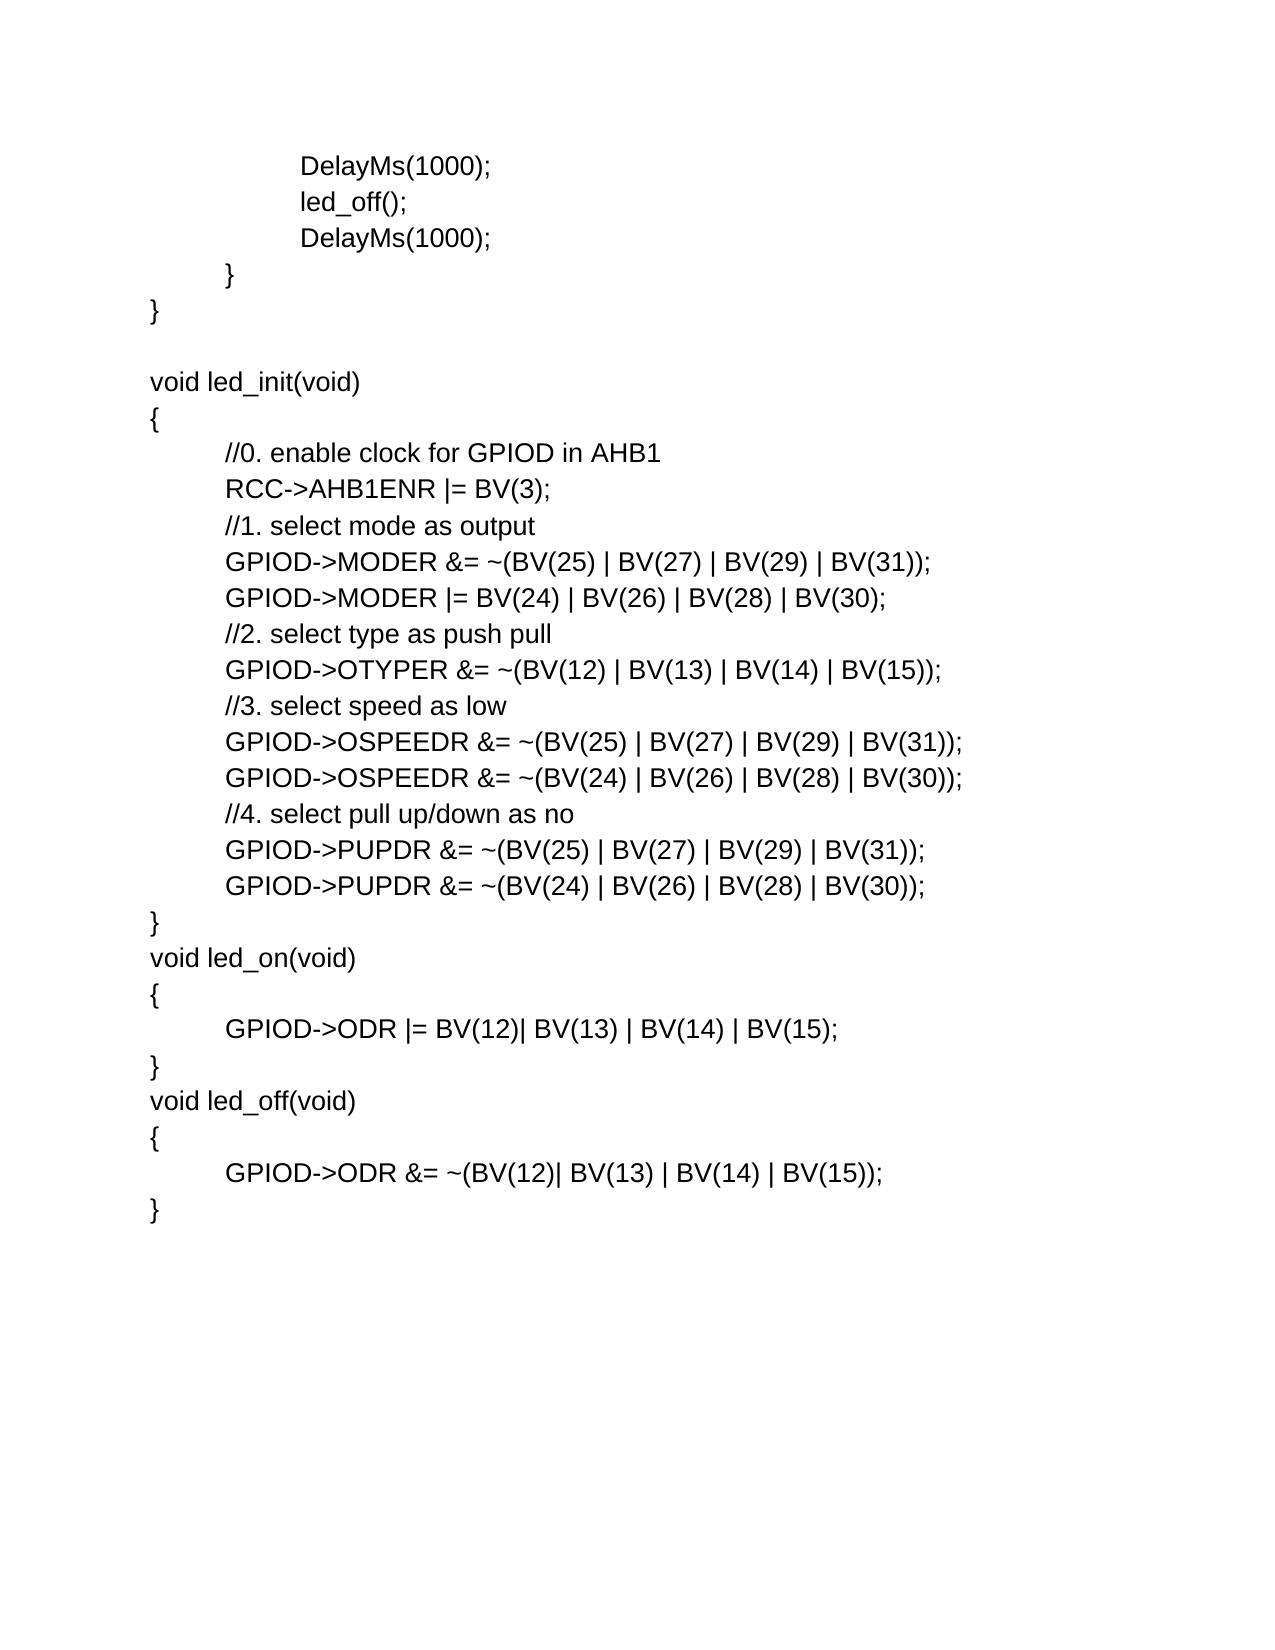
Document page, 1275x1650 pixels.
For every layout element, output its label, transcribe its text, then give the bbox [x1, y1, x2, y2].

text led_off(); [150, 186, 1125, 217]
text //4. select pull up/down as no [150, 798, 1125, 829]
text //0. enable clock for GPIOD in AHB1 [150, 437, 1125, 469]
text GPIOD->PUPDR &= ~(BV(24) | BV(26) | BV(28) | BV(30)); [150, 870, 1125, 901]
text } [150, 906, 1125, 937]
text { [150, 1121, 1125, 1153]
text } [150, 1049, 1125, 1081]
text } [150, 258, 1125, 289]
text void led_on(void) [150, 942, 1125, 973]
text GPIOD->ODR &= ~(BV(12)| BV(13) | BV(14) | BV(15)); [150, 1157, 1125, 1188]
text //3. select speed as low [150, 690, 1125, 721]
text void led_off(void) [150, 1085, 1125, 1117]
text } [150, 1193, 1125, 1224]
text //2. select type as push pull [150, 618, 1125, 649]
text //1. select mode as output [150, 510, 1125, 542]
text GPIOD->OSPEEDR &= ~(BV(24) | BV(26) | BV(28) | BV(30)); [150, 762, 1125, 793]
text GPIOD->MODER &= ~(BV(25) | BV(27) | BV(29) | BV(31)); [150, 546, 1125, 578]
text DelayMs(1000); [150, 222, 1125, 253]
text } [150, 294, 1125, 325]
text RCC->AHB1ENR |= BV(3); [150, 473, 1125, 505]
text GPIOD->OTYPER &= ~(BV(12) | BV(13) | BV(14) | BV(15)); [150, 654, 1125, 685]
text { [150, 402, 1125, 433]
text GPIOD->OSPEEDR &= ~(BV(25) | BV(27) | BV(29) | BV(31)); [150, 726, 1125, 757]
text DelayMs(1000); [150, 150, 1125, 181]
text GPIOD->PUPDR &= ~(BV(25) | BV(27) | BV(29) | BV(31)); [150, 834, 1125, 865]
text { [150, 978, 1125, 1009]
text void led_init(void) [150, 366, 1125, 397]
text GPIOD->ODR |= BV(12)| BV(13) | BV(14) | BV(15); [150, 1013, 1125, 1045]
text GPIOD->MODER |= BV(24) | BV(26) | BV(28) | BV(30); [150, 582, 1125, 613]
